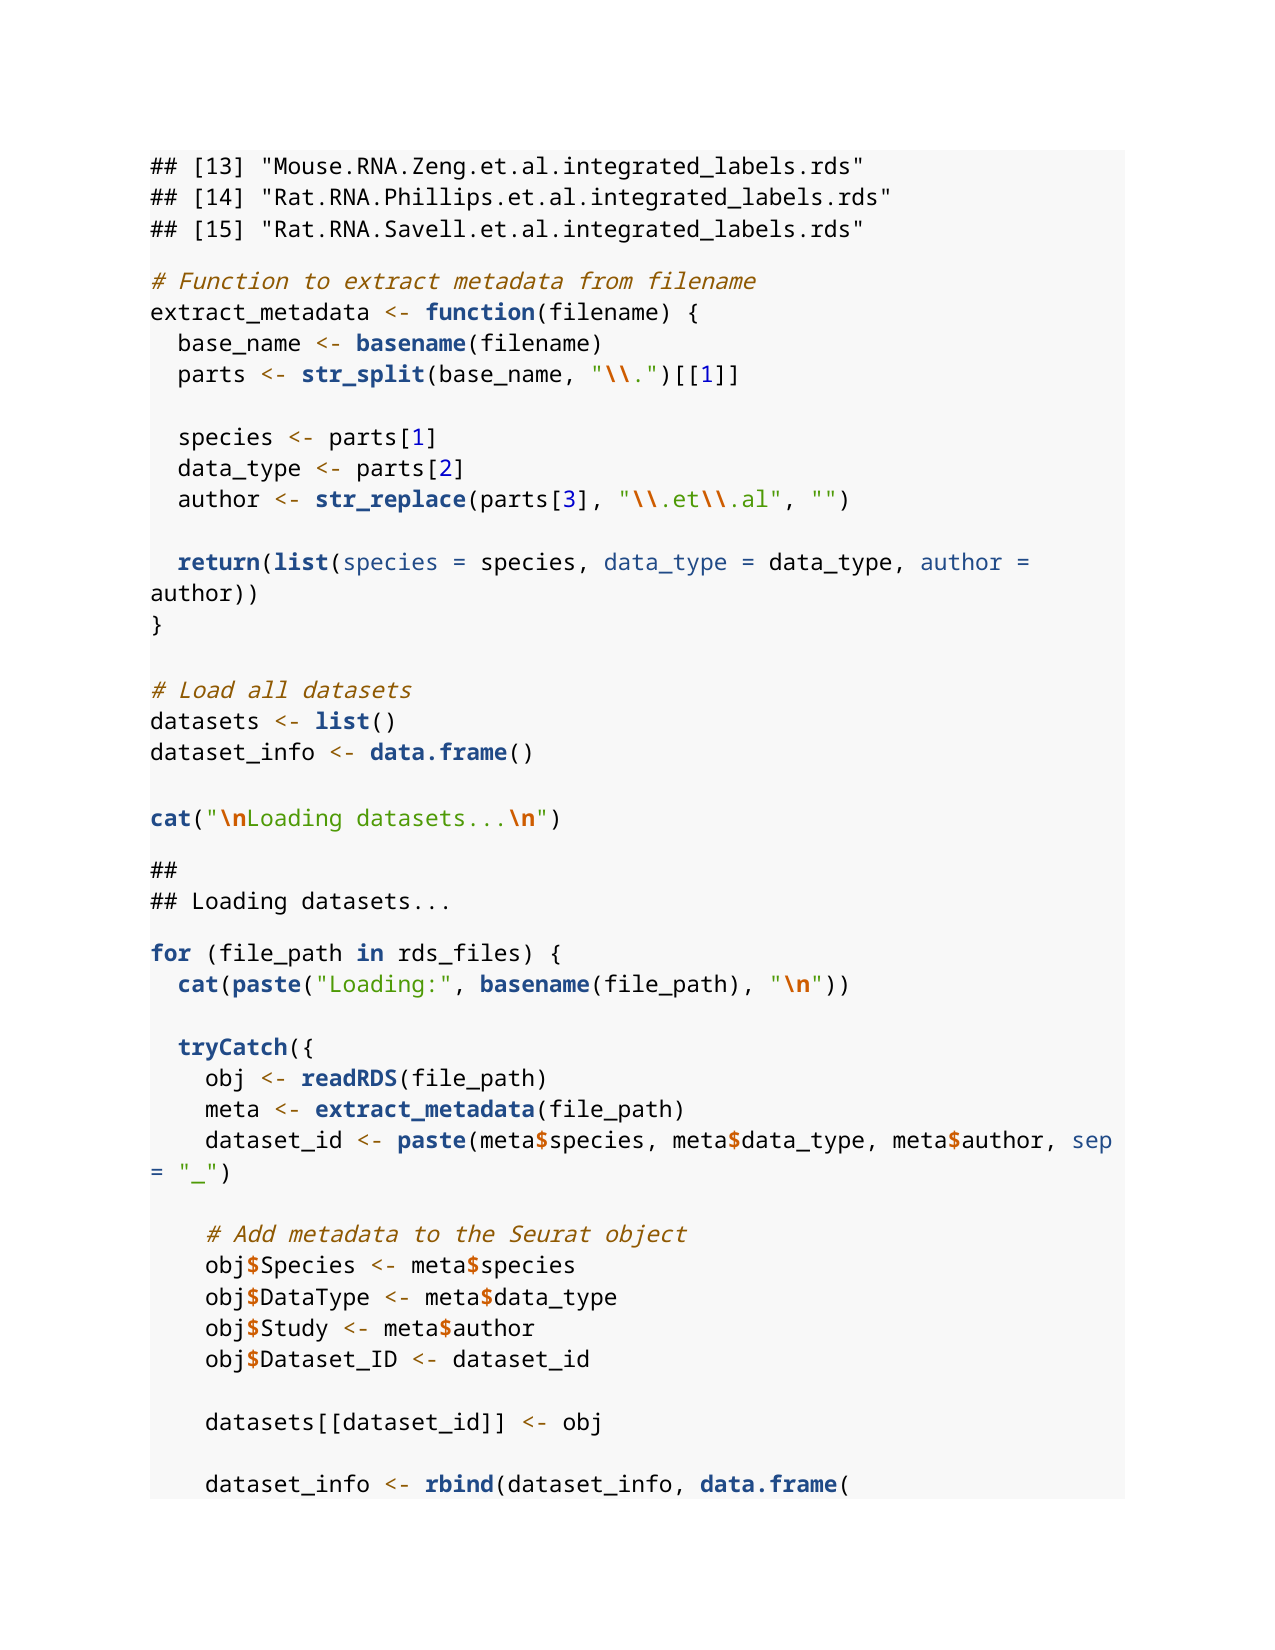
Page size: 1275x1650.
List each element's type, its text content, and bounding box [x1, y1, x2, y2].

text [150, 150, 1125, 244]
text # Function to extract metadata from filename extract_metadata <- function(filename) { base_name <- basename(filename) parts <- str_split(base_name, "\\.")[[1]] species <- parts[1] data_type <- parts[2] author <- str_replace(parts[3], "\\.et\\.al", "") return(list(species = species, data_type = data_type, author = author)) } # Load all datasets datasets <- list() dataset_info <- data.frame() cat("\nLoading datasets...\n") [150, 264, 1125, 833]
text ## ## Loading datasets... [150, 853, 1125, 916]
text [150, 937, 1125, 1499]
